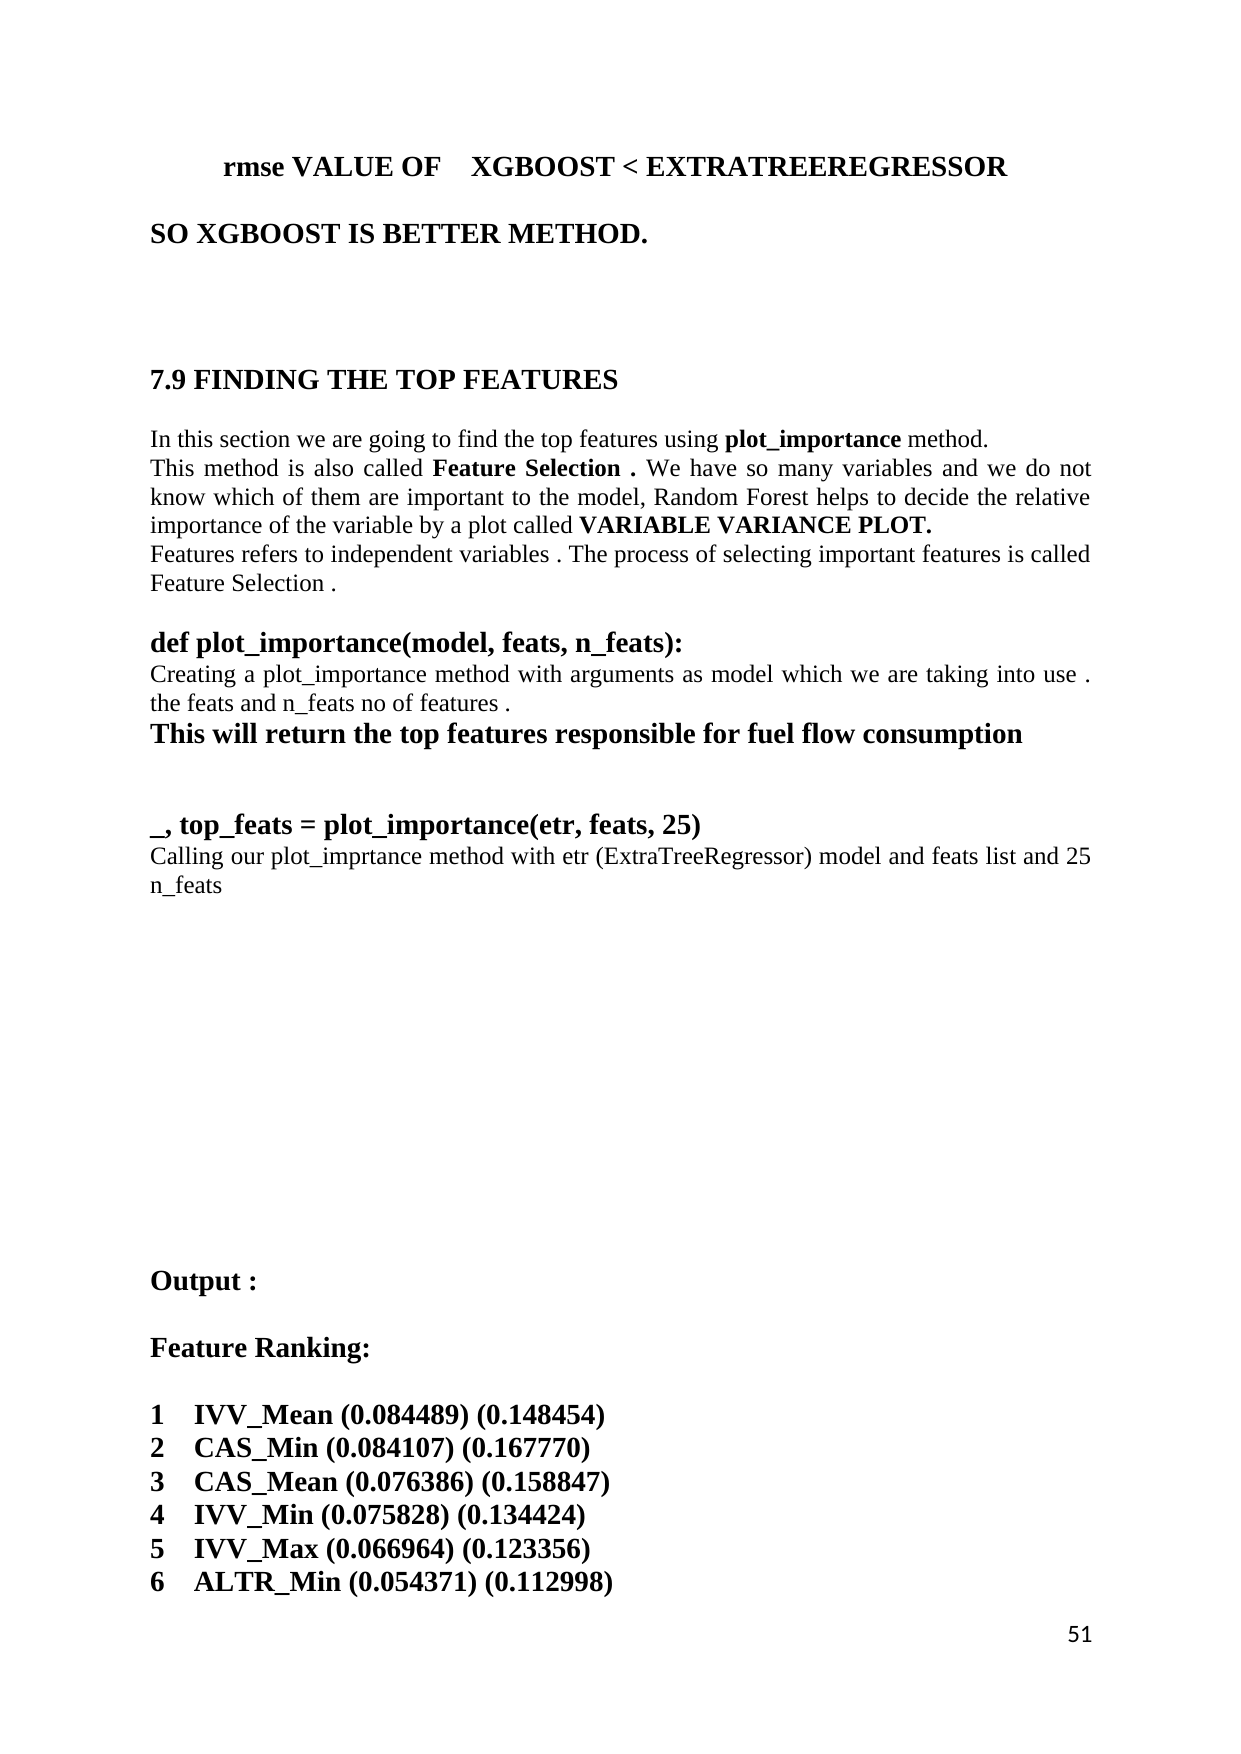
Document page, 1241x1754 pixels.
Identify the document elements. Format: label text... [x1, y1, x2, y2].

text 1 IVV_Mean (0.084489) (0.148454) [150, 1397, 1092, 1430]
text Feature Ranking: [150, 1330, 1092, 1363]
text 3 CAS_Mean (0.076386) (0.158847) [150, 1464, 1092, 1497]
text _, top_feats = plot_importance(etr, feats, 25) [150, 807, 1092, 841]
text Creating a plot_importance method with arguments as model which we are taking into use . the feats and n_feats no of features . [150, 659, 1092, 716]
text 5 IVV_Max (0.066964) (0.123356) [150, 1531, 1092, 1564]
text This will return the top features responsible for fuel flow consumption [150, 716, 1092, 750]
text In this section we are going to find the top features using plot_importance method. [150, 424, 1092, 453]
text def plot_importance(model, feats, n_feats): [150, 625, 1092, 659]
text Output : [150, 1263, 1092, 1296]
text Calling our plot_imprtance method with etr (ExtraTreeRegressor) model and feats list and 25 n_feats [150, 841, 1092, 898]
subtitle 7.9 FINDING THE TOP FEATURES [149, 362, 1092, 395]
text 2 CAS_Min (0.084107) (0.167770) [150, 1430, 1092, 1464]
text SO XGBOOST IS BETTER METHOD. [150, 216, 1092, 249]
text This method is also called Feature Selection . We have so many variables and we do not know which of them are important to the model, Random Forest helps to decide the relative importance of the variable by a plot called VARIABLE VARIANCE PLOT. [150, 453, 1092, 539]
text Features refers to independent variables . The process of selecting important features is called Feature Selection . [150, 539, 1092, 597]
text 6 ALTR_Min (0.054371) (0.112998) [150, 1564, 1092, 1598]
text rmse VALUE OF XGBOOST < EXTRATREEREGRESSOR [150, 149, 1092, 182]
text 4 IVV_Min (0.075828) (0.134424) [150, 1497, 1092, 1531]
